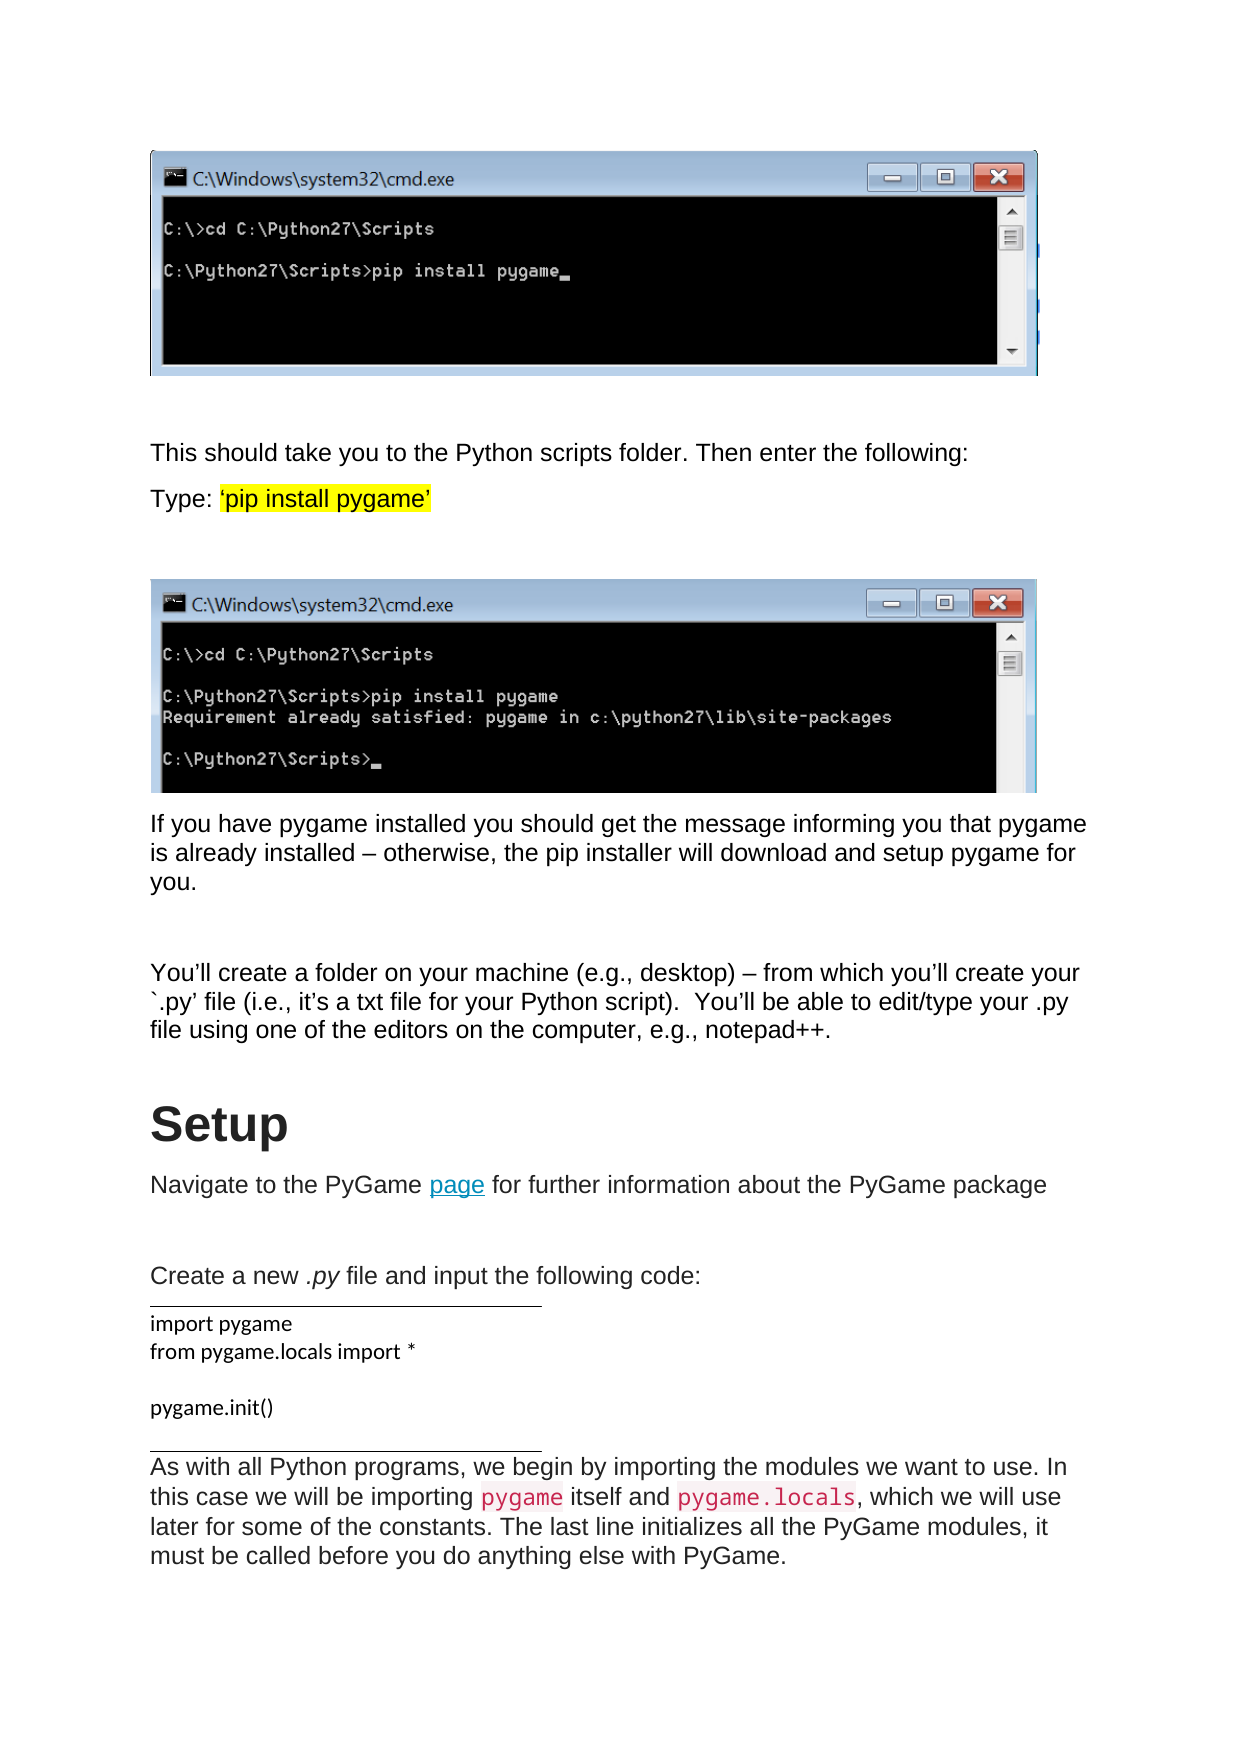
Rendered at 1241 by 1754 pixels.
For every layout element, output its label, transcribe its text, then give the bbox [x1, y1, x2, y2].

text Create a new .py file and input the following code: [150, 1261, 1090, 1289]
table_header import pygame from pygame.locals import * pygame.init() [150, 1307, 542, 1451]
text Type: ‘pip install pygame’ [150, 483, 1090, 512]
text Setup [150, 1094, 1090, 1151]
text Navigate to the PyGame page for further information about the PyGame package [150, 1170, 1090, 1199]
picture [150, 579, 1037, 793]
text You’ll create a folder on your machine (e.g., desktop) – from which you’ll create your `.py’ file (i.e., it’s a txt file for your Python script). You’ll be able to edit/type your .py file using one of the editors on the computer, e.g., notepad++. [150, 958, 1090, 1044]
text As with all Python programs, we begin by importing the modules we want to use. In this case we will be importing pygame itself and pygame.locals, which we will use later for some of the constants. The last line initializes all the PyGame modules, it must be called before you do anything else with PyGame. [150, 1452, 1090, 1570]
picture [150, 150, 1040, 376]
text This should take you to the Python scripts folder. Then enter the following: [150, 438, 1090, 467]
text If you have pygame installed you should get the message informing you that pygame is already installed – otherwise, the pip installer will download and setup pygame for you. [150, 809, 1090, 896]
